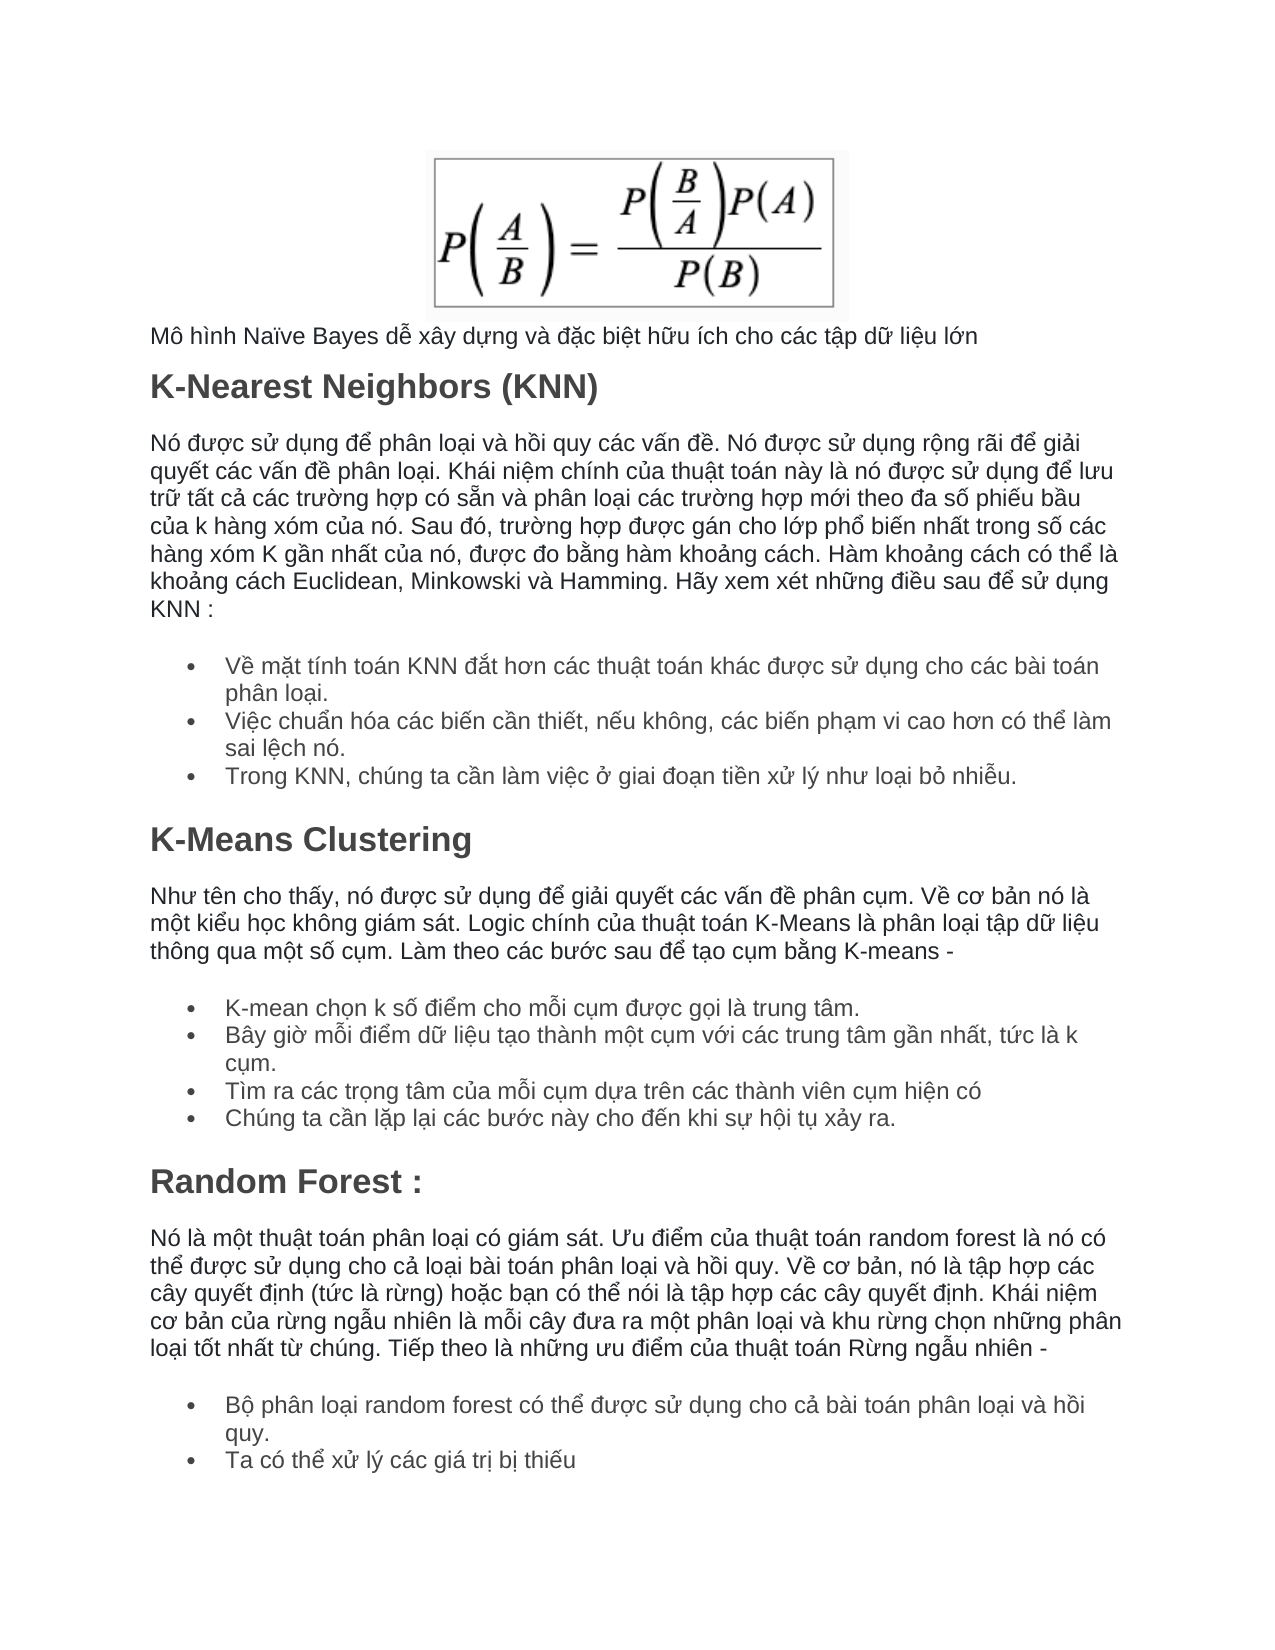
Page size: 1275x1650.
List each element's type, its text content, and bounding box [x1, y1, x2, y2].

text Random Forest : [150, 1161, 1125, 1201]
text K-Means Clustering [150, 819, 1125, 858]
list Về mặt tính toán KNN đắt hơn các thuật toán khác được sử dụng cho các bài toán phân loại. [187, 652, 1125, 707]
text Nó được sử dụng để phân loại và hồi quy các vấn đề. Nó được sử dụng rộng rãi để giải quyết các vấn đề phân loại. Khái niệm chính của thuật toán này là nó được sử dụng để lưu trữ tất cả các trường hợp có sẵn và phân loại các trường hợp mới theo đa số phiếu bầu của k hàng xóm của nó. Sau đó, trường hợp được gán cho lớp phổ biến nhất trong số các hàng xóm K gần nhất của nó, được đo bằng hàm khoảng cách. Hàm khoảng cách có thể là khoảng cách Euclidean, Minkowski và Hamming. Hãy xem xét những điều sau để sử dụng KNN : [150, 429, 1125, 622]
list Bộ phân loại random forest có thể được sử dụng cho cả bài toán phân loại và hồi quy. [187, 1391, 1125, 1446]
list Chúng ta cần lặp lại các bước này cho đến khi sự hội tụ xảy ra. [187, 1104, 1125, 1132]
picture [425, 150, 850, 322]
list Bây giờ mỗi điểm dữ liệu tạo thành một cụm với các trung tâm gần nhất, tức là k cụm. [187, 1021, 1125, 1077]
list Trong KNN, chúng ta cần làm việc ở giai đoạn tiền xử lý như loại bỏ nhiễu. [187, 762, 1125, 789]
text Nó là một thuật toán phân loại có giám sát. Ưu điểm của thuật toán random forest là nó có thể được sử dụng cho cả loại bài toán phân loại và hồi quy. Về cơ bản, nó là tập hợp các cây quyết định (tức là rừng) hoặc bạn có thể nói là tập hợp các cây quyết định. Khái niệm cơ bản của rừng ngẫu nhiên là mỗi cây đưa ra một phân loại và khu rừng chọn những phân loại tốt nhất từ chúng. Tiếp theo là những ưu điểm của thuật toán Rừng ngẫu nhiên - [150, 1224, 1125, 1362]
text Mô hình Naïve Bayes dễ xây dựng và đặc biệt hữu ích cho các tập dữ liệu lớn [150, 322, 1125, 349]
text Như tên cho thấy, nó được sử dụng để giải quyết các vấn đề phân cụm. Về cơ bản nó là một kiểu học không giám sát. Logic chính của thuật toán K-Means là phân loại tập dữ liệu thông qua một số cụm. Làm theo các bước sau để tạo cụm bằng K-means - [150, 882, 1125, 964]
list Tìm ra các trọng tâm của mỗi cụm dựa trên các thành viên cụm hiện có [187, 1077, 1125, 1104]
list Việc chuẩn hóa các biến cần thiết, nếu không, các biến phạm vi cao hơn có thể làm sai lệch nó. [187, 707, 1125, 762]
list Ta có thể xử lý các giá trị bị thiếu [187, 1446, 1125, 1474]
text K-Nearest Neighbors (KNN) [150, 366, 1125, 406]
list K-mean chọn k số điểm cho mỗi cụm được gọi là trung tâm. [187, 994, 1125, 1021]
